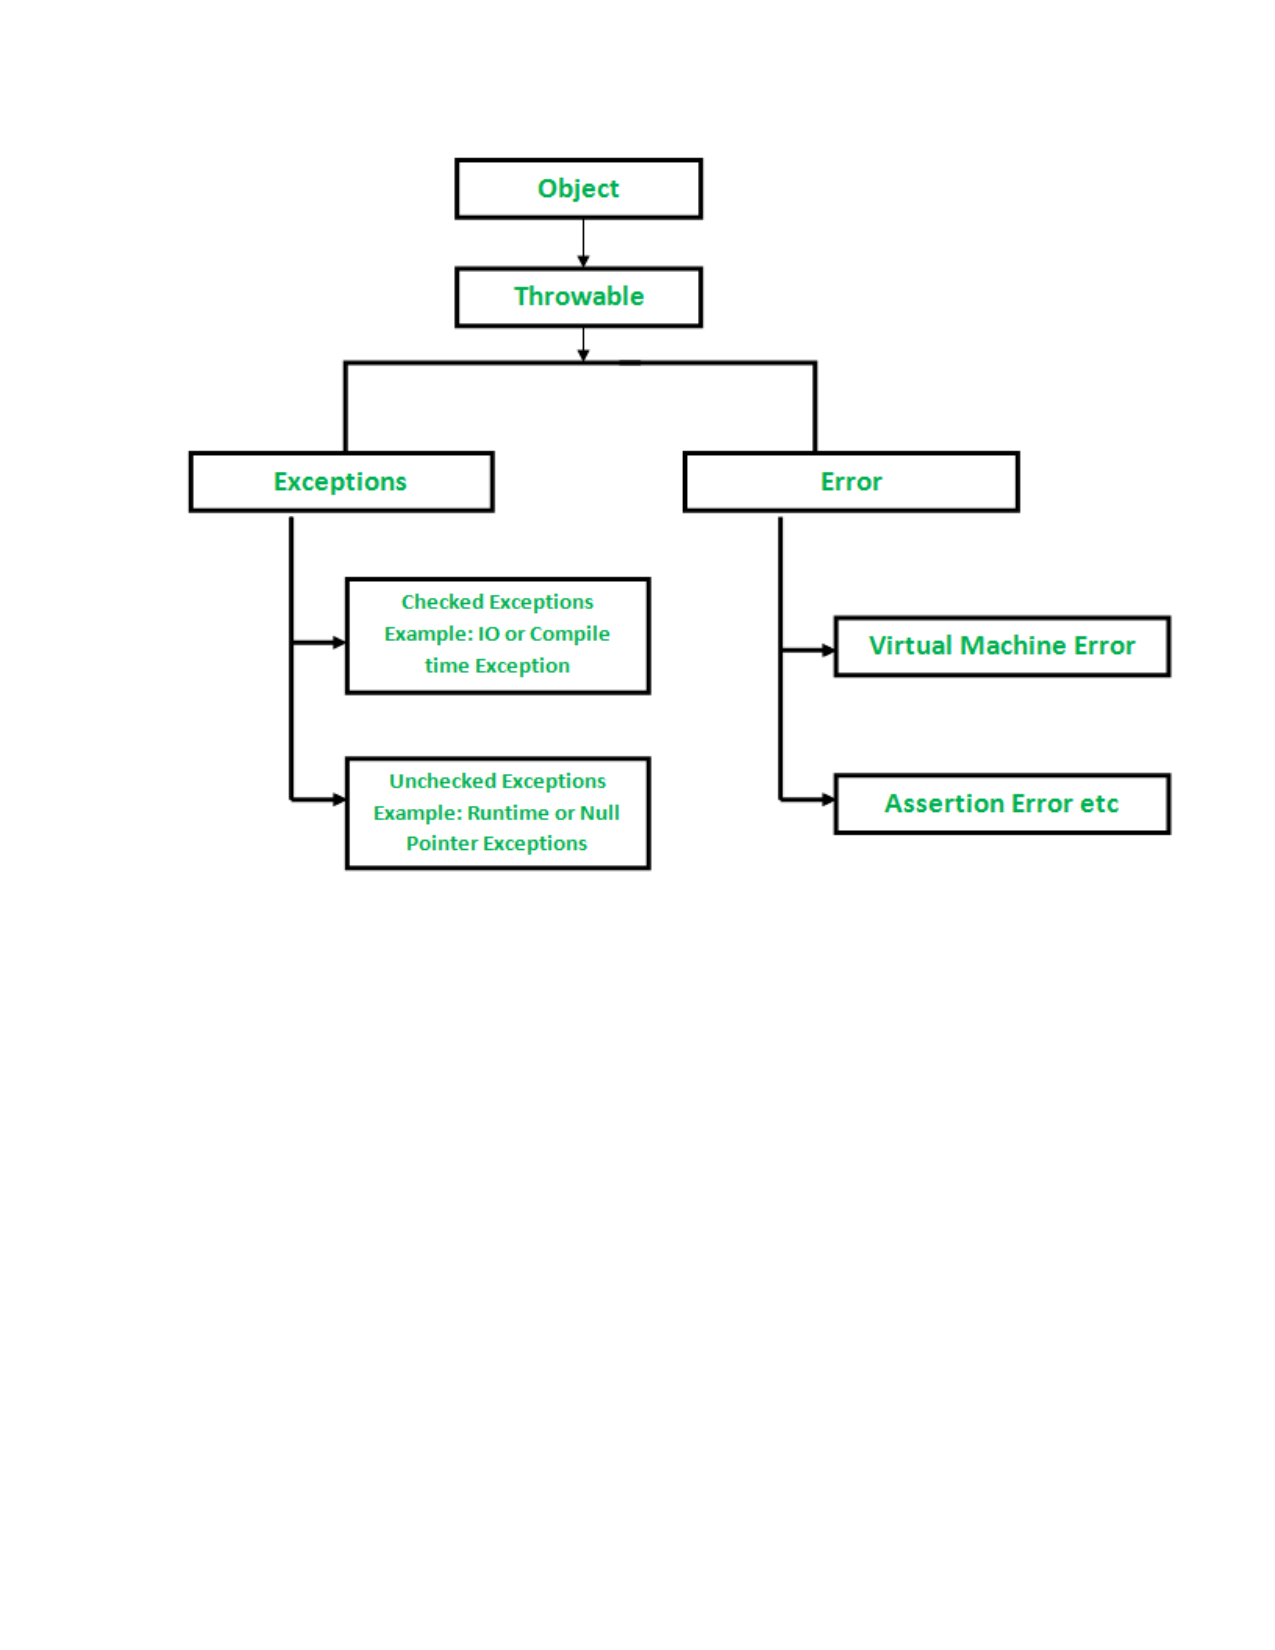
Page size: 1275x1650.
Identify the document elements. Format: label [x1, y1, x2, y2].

picture [150, 150, 1205, 893]
